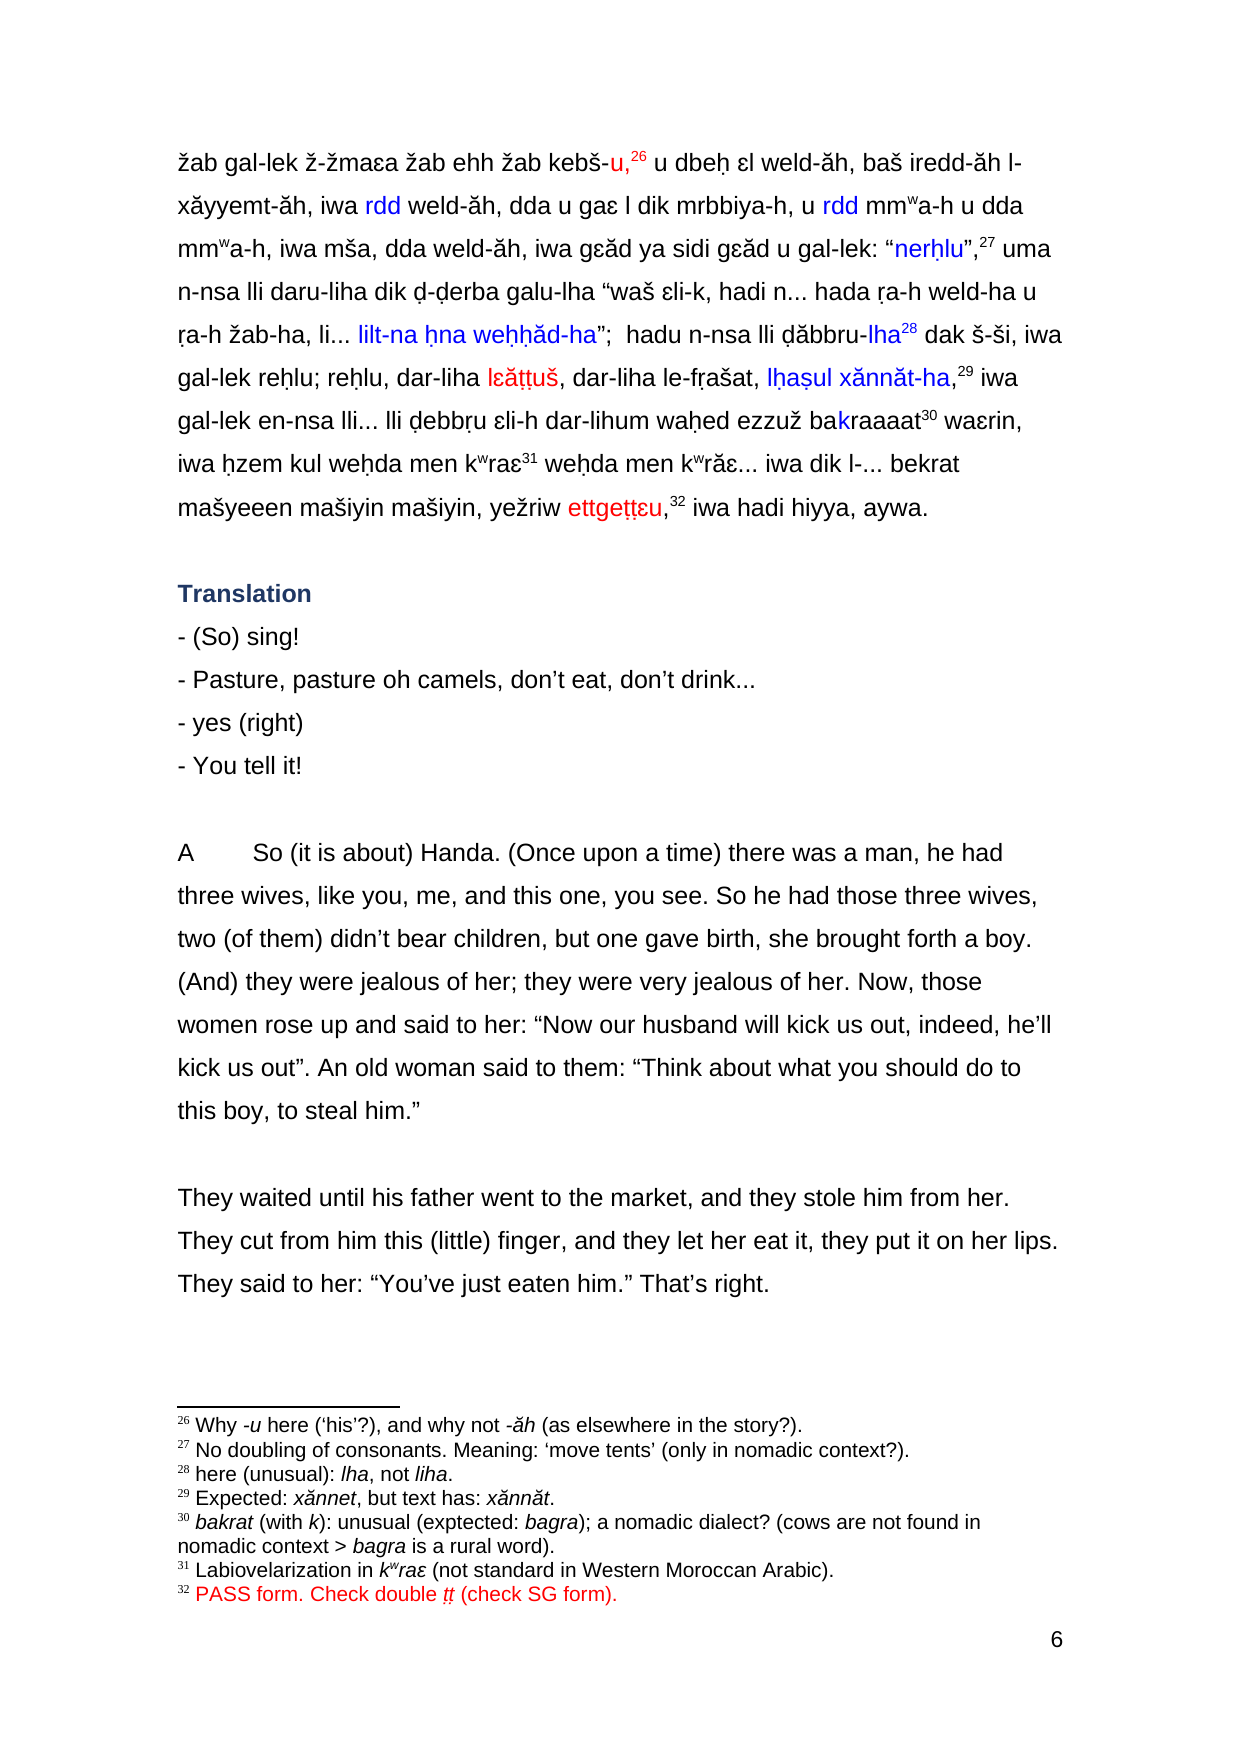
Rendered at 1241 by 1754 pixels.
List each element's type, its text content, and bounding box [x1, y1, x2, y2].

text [177, 148, 1063, 521]
text They waited until his father went to the market, and they stole him from her. They cut from him this (little) finger, and they let her eat it, they put it on her lips. They said to her: “You’ve just eaten him.” That’s right. [177, 1183, 1063, 1298]
text - You tell it! [177, 751, 1063, 780]
text - (So) sing! [177, 622, 1063, 651]
text A So (it is about) Handa. (Once upon a time) there was a man, he had three wives, like you, me, and this one, you see. So he had those three wives, two (of them) didn’t bear children, but one gave birth, she brought forth a boy. (And) they were jealous of her; they were very jealous of her. Now, those women rose up and said to her: “Now our husband will kick us out, indeed, he’ll kick us out”. An old woman said to them: “Think about what you should do to this boy, to steal him.” [177, 838, 1063, 1125]
text - Pasture, pasture oh camels, don’t eat, don’t drink... [177, 665, 1063, 694]
subtitle Translation [177, 579, 1063, 608]
text - yes (right) [177, 708, 1063, 737]
